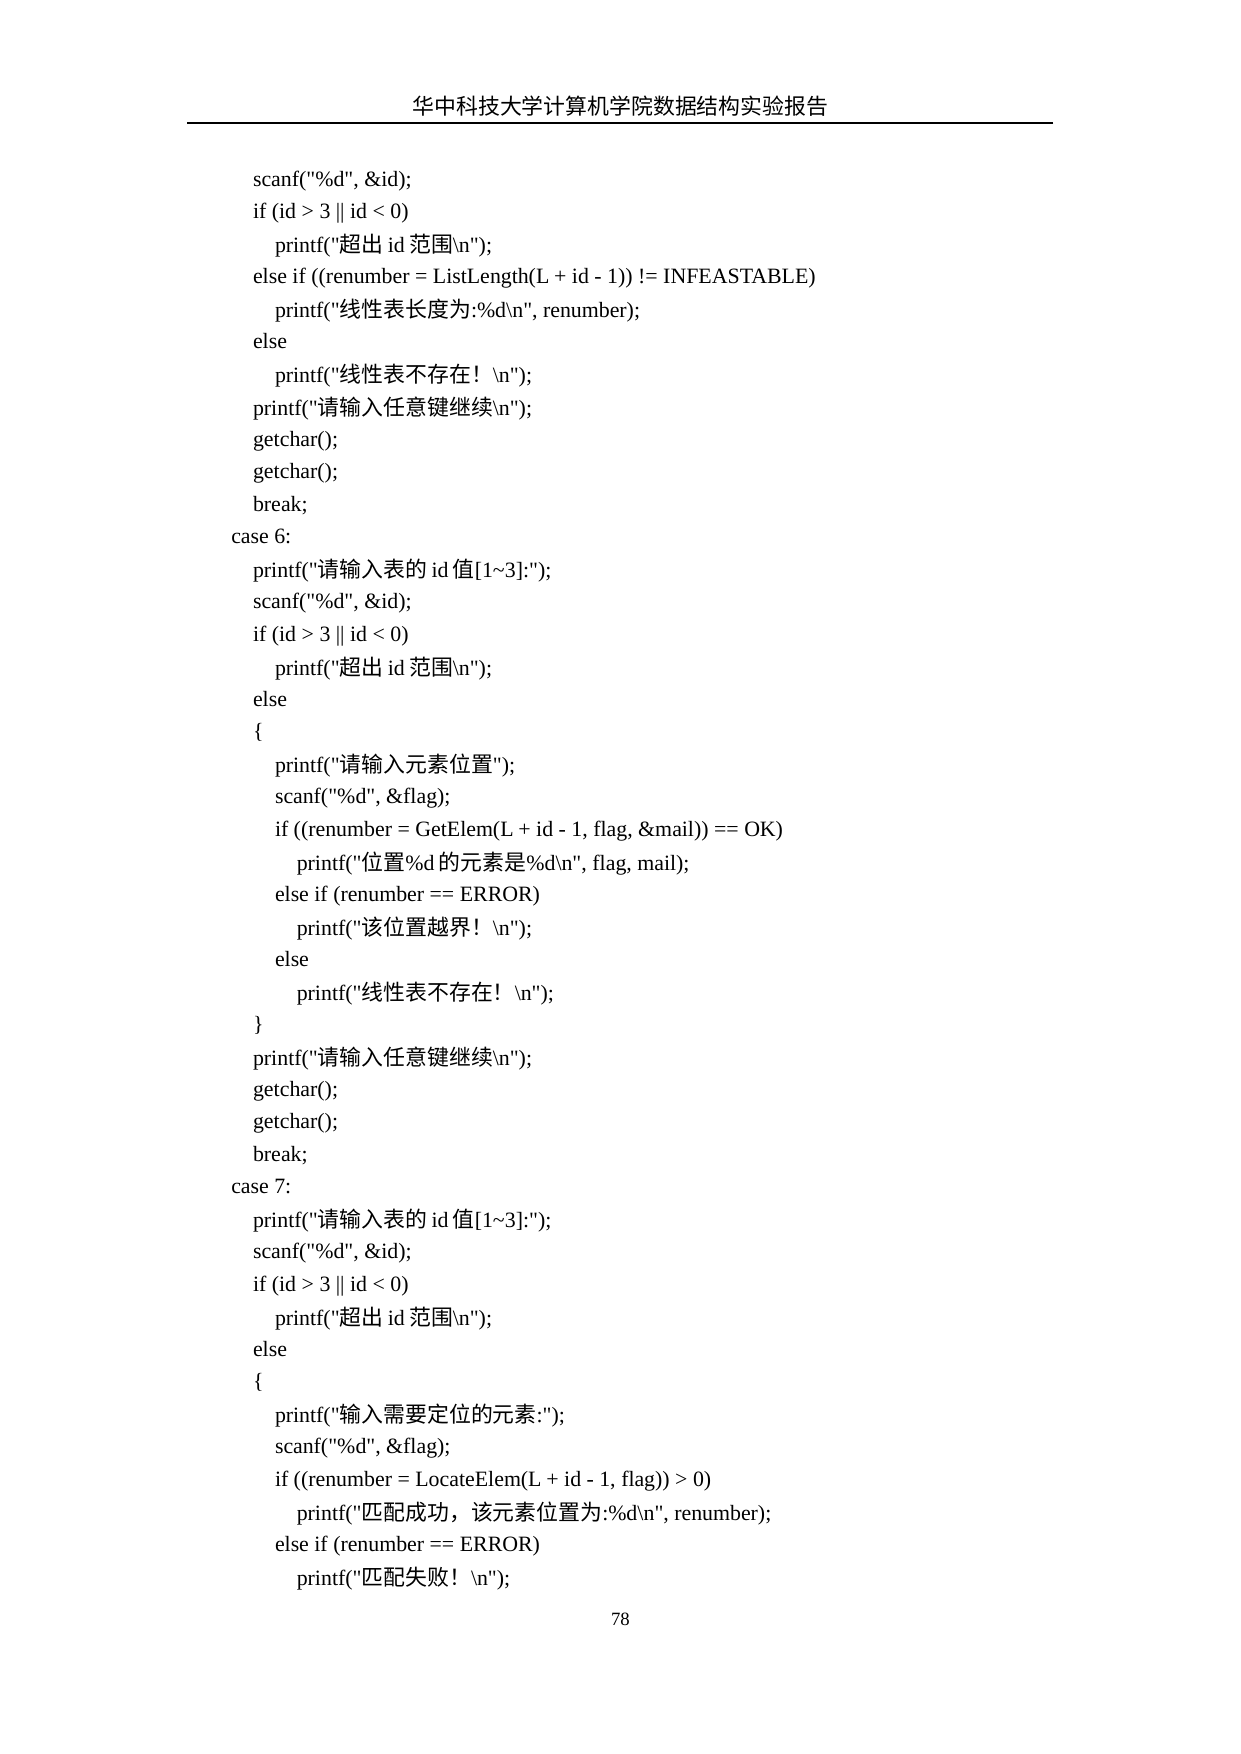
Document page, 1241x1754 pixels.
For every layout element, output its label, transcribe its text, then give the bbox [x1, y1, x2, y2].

text scanf("%d", &id); [187, 1234, 1053, 1267]
text scanf("%d", &flag); [187, 779, 1053, 812]
text printf("线性表长度为:%d\n", renumber); [187, 292, 1053, 324]
text printf("输入需要定位的元素:"); [187, 1397, 1053, 1429]
text printf("该位置越界！\n"); [187, 909, 1053, 942]
text if ((renumber = GetElem(L + id - 1, flag, &mail)) == OK) [187, 812, 1053, 844]
text if (id > 3 || id < 0) [187, 194, 1053, 227]
text else [187, 1332, 1053, 1364]
text printf("线性表不存在！\n"); [187, 357, 1053, 389]
text if (id > 3 || id < 0) [187, 617, 1053, 649]
text printf("超出id范围\n"); [187, 227, 1053, 259]
text case 7: [187, 1169, 1053, 1202]
text else [187, 942, 1053, 974]
text scanf("%d", &flag); [187, 1429, 1053, 1462]
text printf("请输入表的id值[1~3]:"); [187, 552, 1053, 584]
text printf("超出id范围\n"); [187, 1299, 1053, 1332]
text printf("超出id范围\n"); [187, 649, 1053, 682]
text getchar(); [187, 454, 1053, 487]
text break; [187, 487, 1053, 519]
text else [187, 682, 1053, 714]
text break; [187, 1137, 1053, 1169]
text printf("匹配失败！\n"); [187, 1559, 1053, 1592]
text if ((renumber = LocateElem(L + id - 1, flag)) > 0) [187, 1462, 1053, 1494]
text printf("请输入任意键继续\n"); [187, 389, 1053, 422]
text printf("线性表不存在！\n"); [187, 974, 1053, 1007]
text } [187, 1007, 1053, 1039]
text printf("请输入表的id值[1~3]:"); [187, 1202, 1053, 1234]
text else if ((renumber = ListLength(L + id - 1)) != INFEASTABLE) [187, 259, 1053, 292]
text printf("请输入任意键继续\n"); [187, 1039, 1053, 1072]
text if (id > 3 || id < 0) [187, 1267, 1053, 1299]
text getchar(); [187, 422, 1053, 454]
text scanf("%d", &id); [187, 162, 1053, 194]
text scanf("%d", &id); [187, 584, 1053, 617]
text getchar(); [187, 1104, 1053, 1137]
text case 6: [187, 519, 1053, 552]
text else if (renumber == ERROR) [187, 1527, 1053, 1559]
text printf("位置%d的元素是%d\n", flag, mail); [187, 844, 1053, 877]
text printf("匹配成功，该元素位置为:%d\n", renumber); [187, 1494, 1053, 1527]
text printf("请输入元素位置"); [187, 747, 1053, 779]
text else if (renumber == ERROR) [187, 877, 1053, 909]
text { [187, 714, 1053, 747]
text { [187, 1364, 1053, 1397]
text getchar(); [187, 1072, 1053, 1104]
text else [187, 324, 1053, 357]
